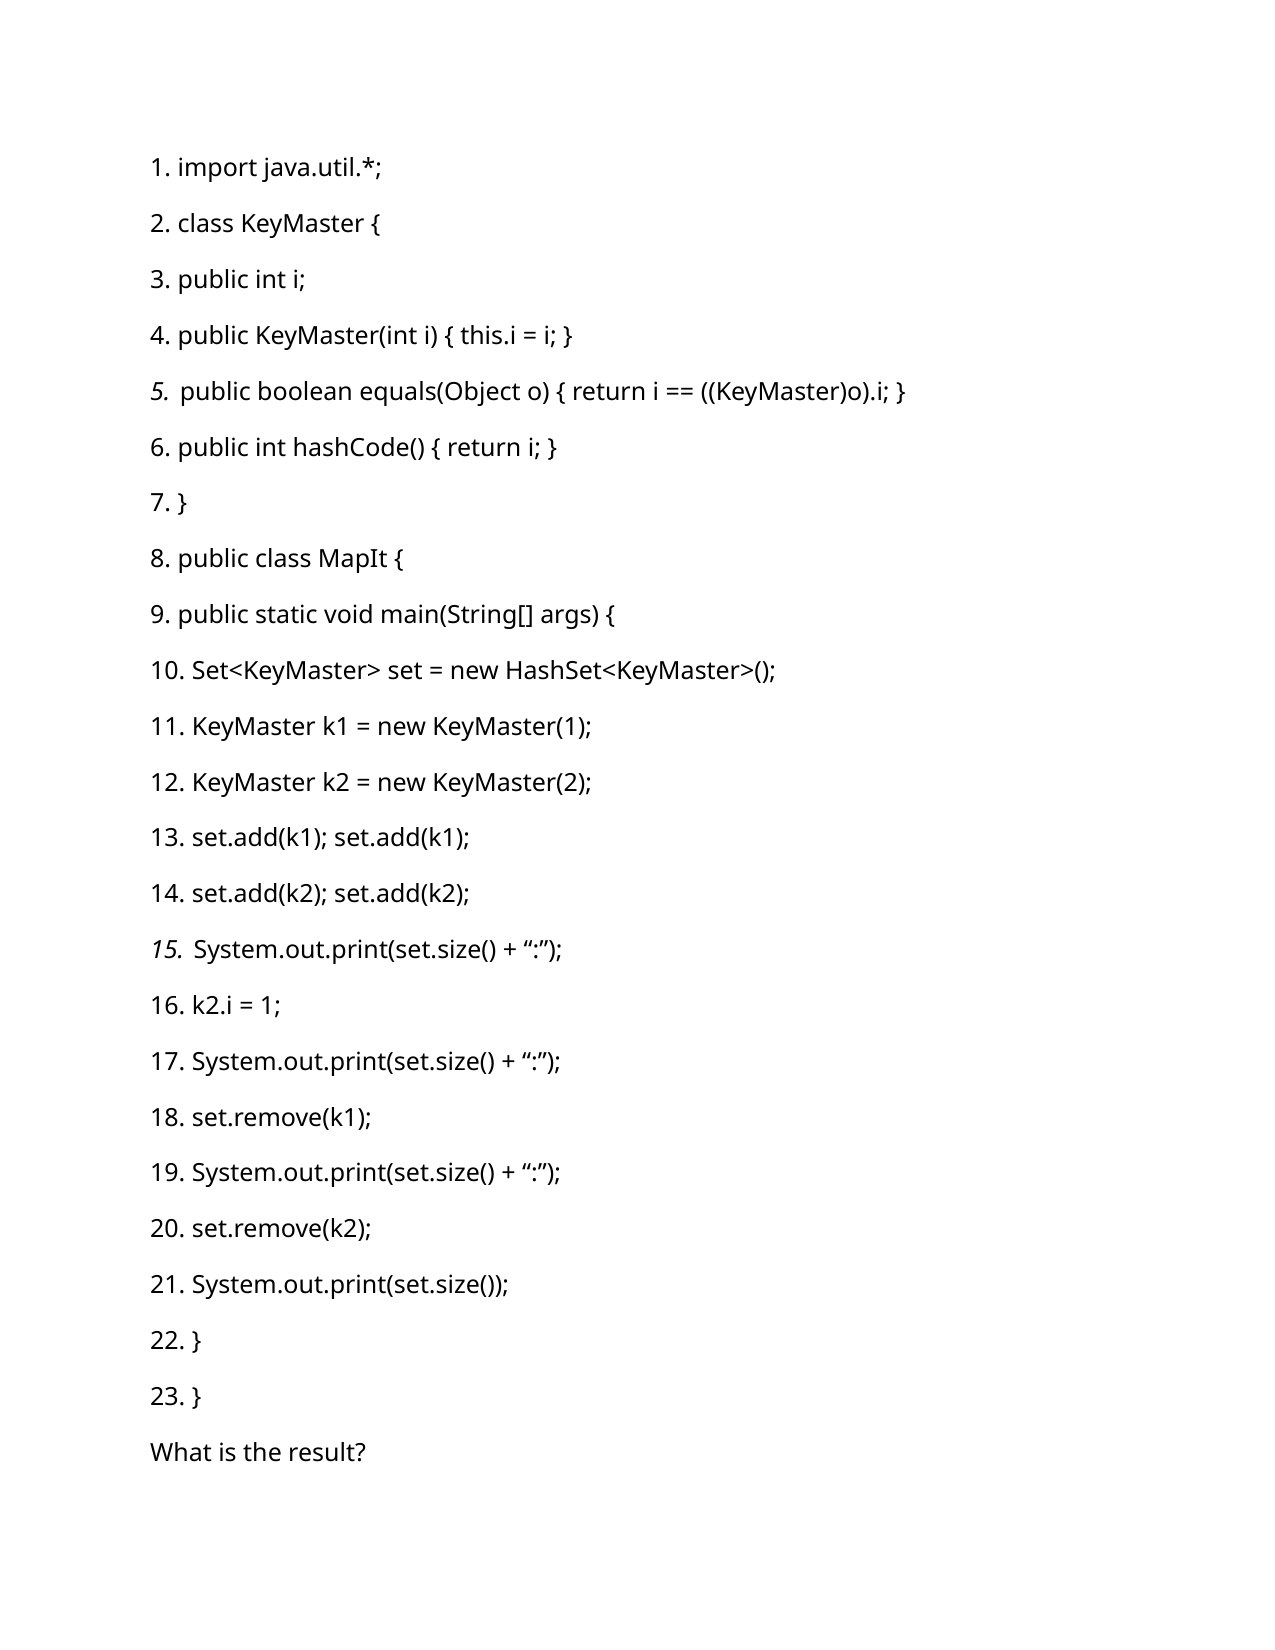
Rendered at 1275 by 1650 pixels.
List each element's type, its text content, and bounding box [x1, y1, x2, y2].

text 4. public KeyMaster(int i) { this.i = i; } [150, 317, 1125, 352]
text 3. public int i; [150, 262, 1125, 296]
text 1. import java.util.*; [150, 150, 1125, 184]
text 17. System.out.print(set.size() + “:”); [150, 1043, 1125, 1077]
text 16. k2.i = 1; [150, 987, 1125, 1022]
text 22. } [150, 1322, 1125, 1357]
text 19. System.out.print(set.size() + “:”); [150, 1155, 1125, 1189]
text 6. public int hashCode() { return i; } [150, 429, 1125, 463]
text 8. public class MapIt { [150, 541, 1125, 575]
text 21. System.out.print(set.size()); [150, 1267, 1125, 1301]
text 10. Set<KeyMaster> set = new HashSet<KeyMaster>(); [150, 652, 1125, 687]
text 13. set.add(k1); set.add(k1); [150, 820, 1125, 854]
text 5. public boolean equals(Object o) { return i == ((KeyMaster)o).i; } [150, 373, 1125, 407]
text 14. set.add(k2); set.add(k2); [150, 876, 1125, 910]
text 2. class KeyMaster { [150, 206, 1125, 240]
text 18. set.remove(k1); [150, 1099, 1125, 1133]
text 11. KeyMaster k1 = new KeyMaster(1); [150, 708, 1125, 742]
text 23. } [150, 1378, 1125, 1412]
text 15. System.out.print(set.size() + “:”); [150, 932, 1125, 966]
text 9. public static void main(String[] args) { [150, 597, 1125, 631]
text 20. set.remove(k2); [150, 1211, 1125, 1245]
text What is the result? [150, 1434, 1125, 1468]
text 12. KeyMaster k2 = new KeyMaster(2); [150, 764, 1125, 798]
text 7. } [150, 485, 1125, 519]
